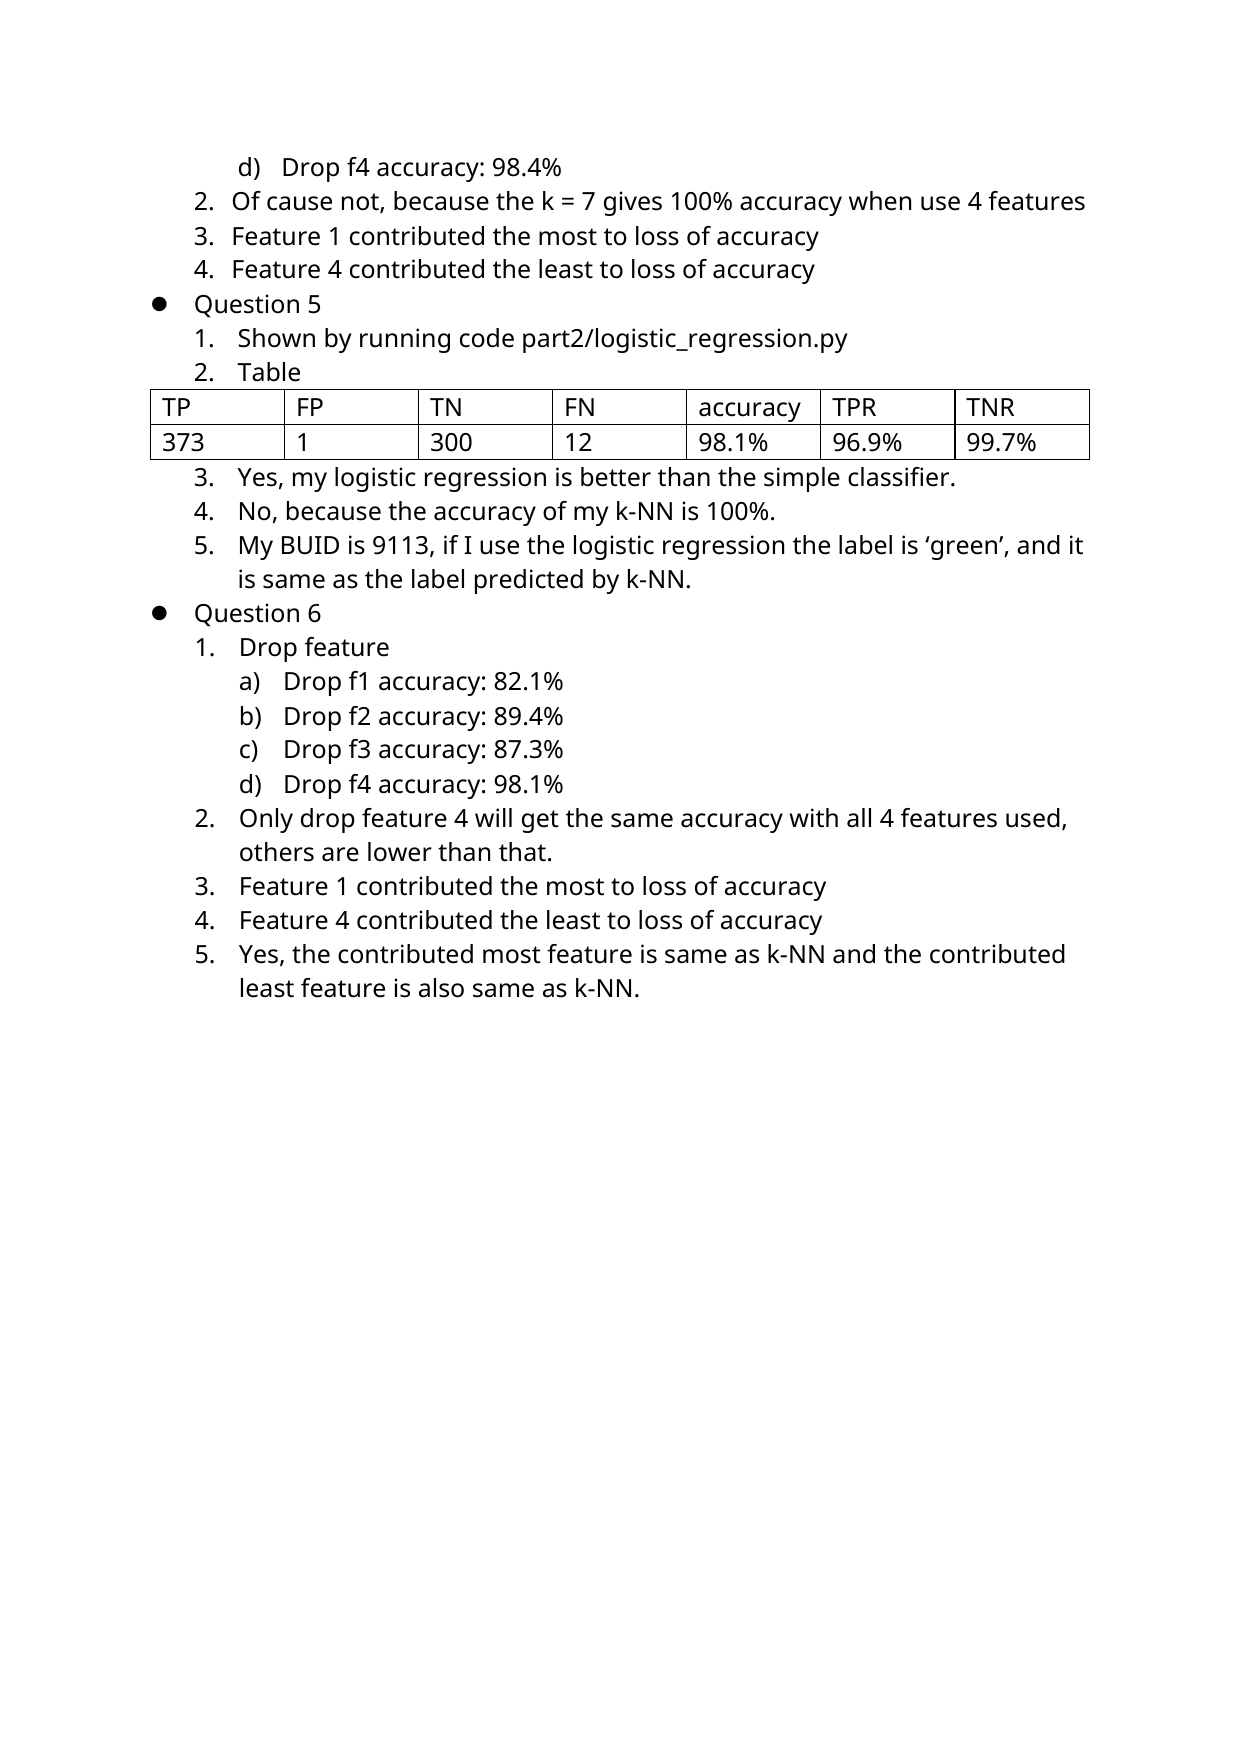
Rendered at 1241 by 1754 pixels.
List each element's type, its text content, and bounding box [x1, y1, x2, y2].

list Drop feature [194, 630, 1090, 664]
table_header accuracy [687, 390, 820, 423]
table_cell 12 [553, 425, 686, 459]
list Feature 4 contributed the least to loss of accuracy [194, 902, 1090, 937]
list Question 5 [150, 286, 1090, 320]
list No, because the accuracy of my k-NN is 100%. [194, 494, 1090, 528]
table_header TPR [821, 390, 954, 423]
list Yes, the contributed most feature is same as k-NN and the contributed least feature is also same as k-NN. [194, 937, 1090, 1005]
table_cell 98.1% [687, 425, 820, 459]
list Drop f4 accuracy: 98.4% [237, 150, 1090, 184]
table_cell 96.9% [821, 425, 954, 459]
table_header TP [151, 390, 284, 423]
list Feature 1 contributed the most to loss of accuracy [194, 218, 1090, 252]
list Drop f3 accuracy: 87.3% [239, 732, 1090, 766]
table_header FP [285, 390, 418, 423]
table_cell 373 [151, 425, 284, 459]
table_header TN [419, 390, 552, 423]
list Table [194, 354, 1090, 388]
list Feature 4 contributed the least to loss of accuracy [194, 252, 1090, 286]
list Question 6 [150, 596, 1090, 630]
list Of cause not, because the k = 7 gives 100% accuracy when use 4 features [194, 184, 1090, 218]
list Drop f2 accuracy: 89.4% [239, 698, 1090, 732]
table_cell 99.7% [956, 425, 1089, 459]
table_cell 1 [285, 425, 418, 459]
list Feature 1 contributed the most to loss of accuracy [194, 868, 1090, 902]
table_header FN [553, 390, 686, 423]
table_header TNR [956, 390, 1089, 423]
list Yes, my logistic regression is better than the simple classifier. [194, 460, 1090, 494]
list Shown by running code part2/logistic_regression.py [194, 320, 1090, 354]
list My BUID is 9113, if I use the logistic regression the label is ‘green’, and it is same as the label predicted by k-NN. [194, 528, 1090, 596]
list Only drop feature 4 will get the same accuracy with all 4 features used, others are lower than that. [194, 800, 1090, 868]
table_cell 300 [419, 425, 552, 459]
list Drop f4 accuracy: 98.1% [239, 766, 1090, 800]
list Drop f1 accuracy: 82.1% [239, 664, 1090, 698]
